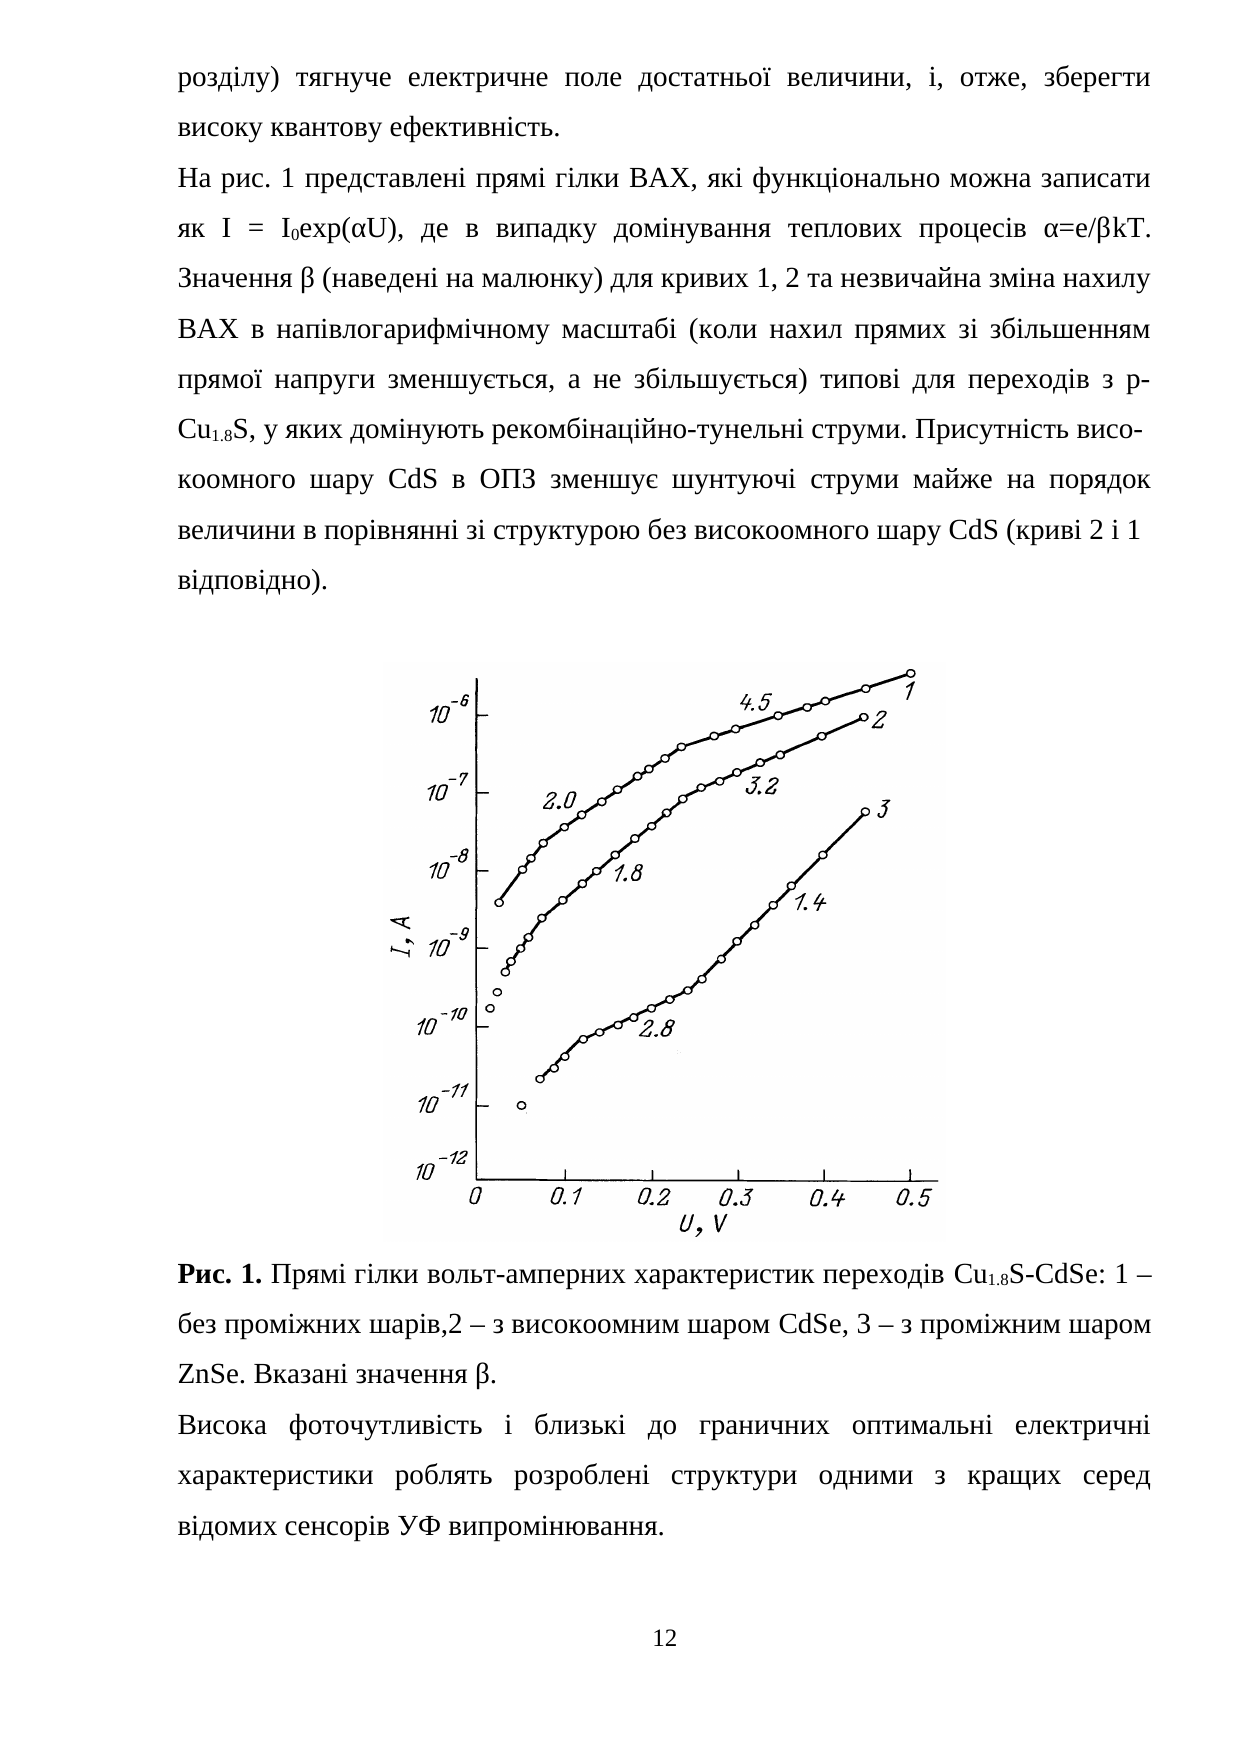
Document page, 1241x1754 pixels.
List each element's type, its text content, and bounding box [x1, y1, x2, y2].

text Рис. 1. Прямі гілки вольт-амперних характеристик переходів Cu1.8S-CdSе: 1 – без проміжних шарів,2 – з високоомним шаром CdSе, 3 – з проміжним шаром ZnSe. Вказані значення β. [177, 1256, 1152, 1390]
text Висока фоточутливість і близькі до граничних оптимальні електричні характеристики роблять розроблені структури одними з кращих серед відомих сенсорів УФ випромінювання. [177, 1407, 1152, 1541]
text відповідно). [177, 562, 1152, 596]
text розділу) тягнуче електричне поле достатньої величини, і, отже, зберегти високу квантову ефективність. [177, 59, 1152, 143]
text коомного шару CdS в ОПЗ зменшує шунтуючі струми майже на порядок величини в порівнянні зі структурою без високоомного шару CdS (криві 2 і 1 [177, 462, 1152, 546]
text Ha рис. 1 представлені прямі гілки ВАХ, які функціонально можна записати як I = I0exp(αU), де в випадку домінування теплових процесів α=е/βkT. Значення β (наведені на малюнку) для кривих 1, 2 та незвичайна зміна нахилу ВАХ в напівлогарифмічному масштабі (коли нахил прямих зі збільшенням прямої напруги зменшується, а не збільшується) типові для переходів з р- Cu1.8S, у яких домінують рекомбінаційно-тунельні струми. Присутність висо- [177, 160, 1152, 445]
